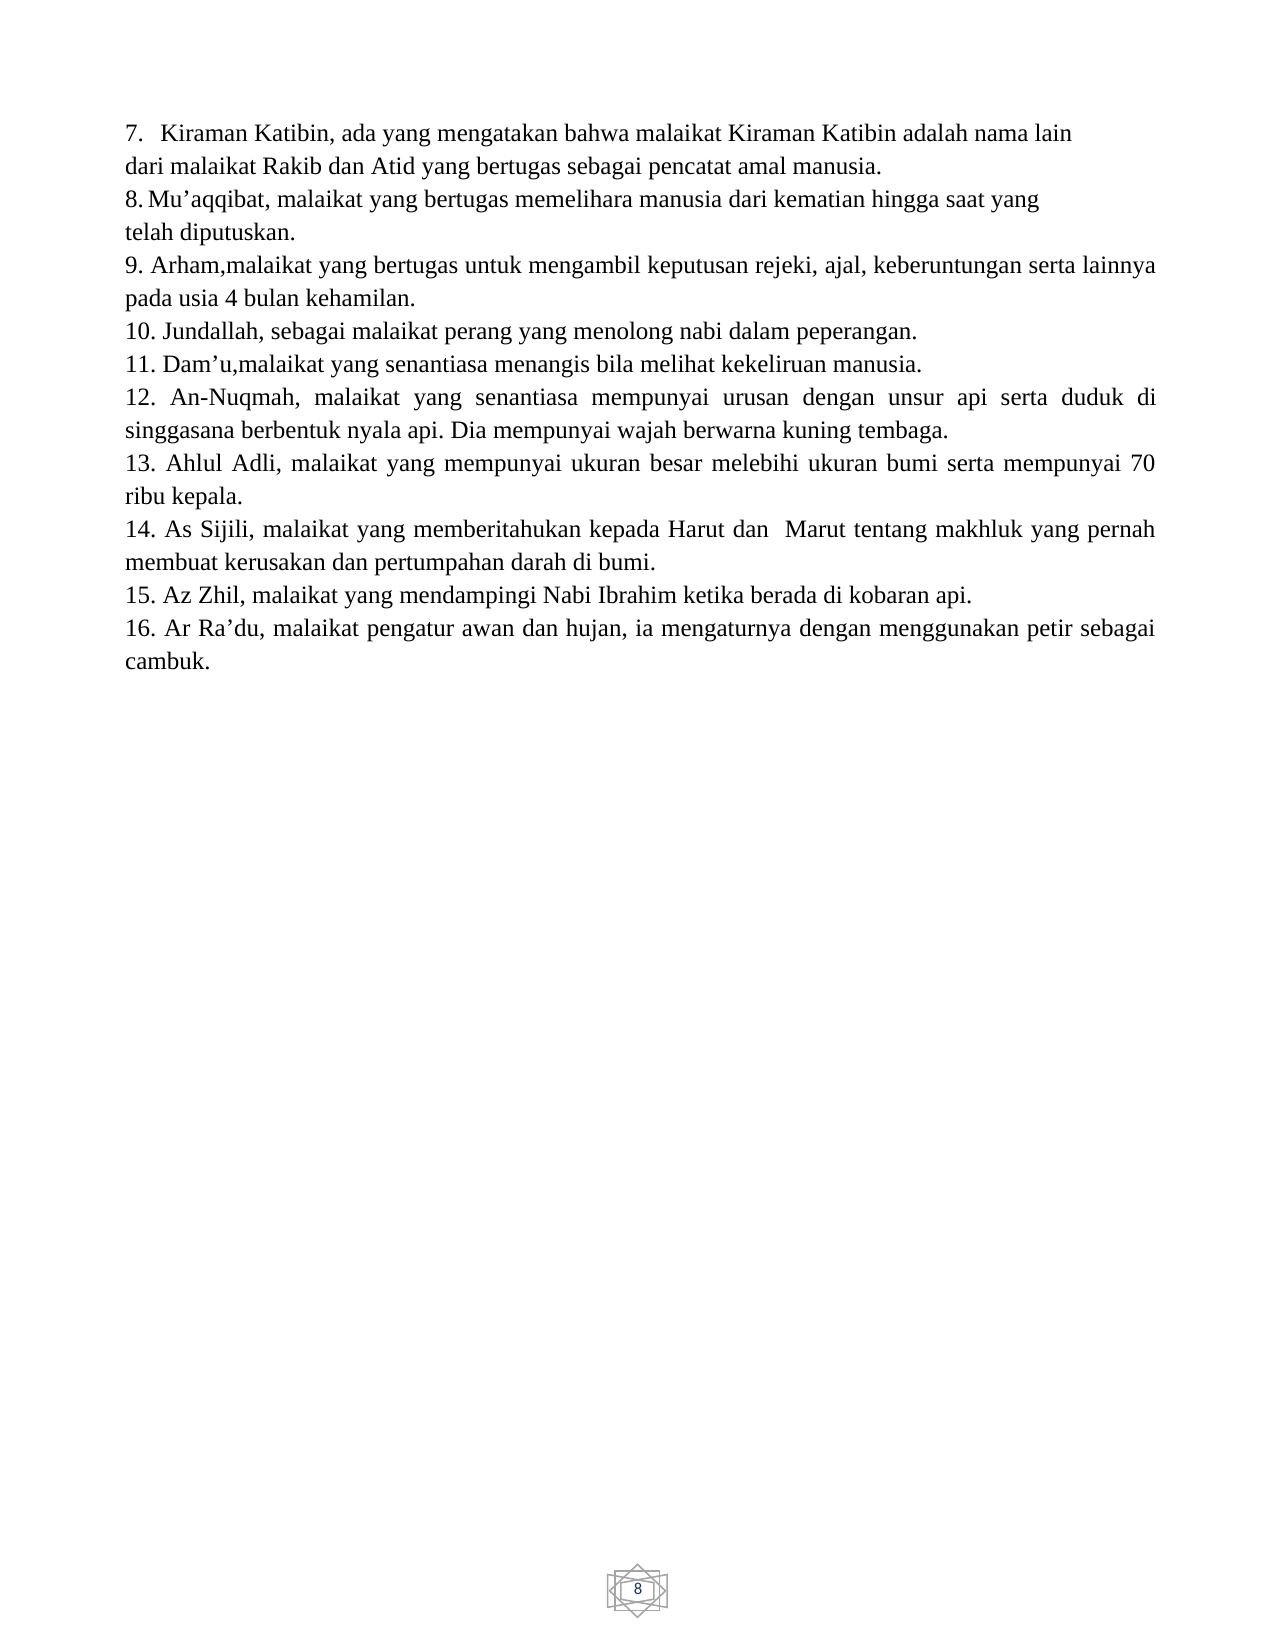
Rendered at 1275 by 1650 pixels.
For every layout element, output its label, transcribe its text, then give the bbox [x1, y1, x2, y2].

list Mu’aqqibat, malaikat yang bertugas memelihara manusia dari kematian hingga saat yang [125, 184, 1157, 213]
text 13. Ahlul Adli, malaikat yang mempunyai ukuran besar melebihi ukuran bumi serta mempunyai 70 ribu kepala. [125, 448, 1157, 510]
text 12. An-Nuqmah, malaikat yang senantiasa mempunyai urusan dengan unsur api serta duduk di singgasana berbentuk nyala api. Dia mempunyai wajah berwarna kuning tembaga. [125, 382, 1157, 444]
text 10. Jundallah, sebagai malaikat perang yang menolong nabi dalam peperangan. [125, 316, 1157, 345]
text 14. As Sijili, malaikat yang memberitahukan kepada Harut dan Marut tentang makhluk yang pernah membuat kerusakan dan pertumpahan darah di bumi. [125, 514, 1157, 576]
text 16. Ar Ra’du, malaikat pengatur awan dan hujan, ia mengaturnya dengan menggunakan petir sebagai cambuk. [125, 613, 1157, 675]
text dari malaikat Rakib dan Atid yang bertugas sebagai pencatat amal manusia. [125, 151, 1157, 180]
list Kiraman Katibin, ada yang mengatakan bahwa malaikat Kiraman Katibin adalah nama lain [125, 118, 1157, 147]
text 15. Az Zhil, malaikat yang mendampingi Nabi Ibrahim ketika berada di kobaran api. [125, 580, 1157, 609]
text 11. Dam’u,malaikat yang senantiasa menangis bila melihat kekeliruan manusia. [125, 349, 1157, 378]
text telah diputuskan. [125, 217, 1157, 246]
text 9. Arham,malaikat yang bertugas untuk mengambil keputusan rejeki, ajal, keberuntungan serta lainnya pada usia 4 bulan kehamilan. [125, 250, 1157, 312]
